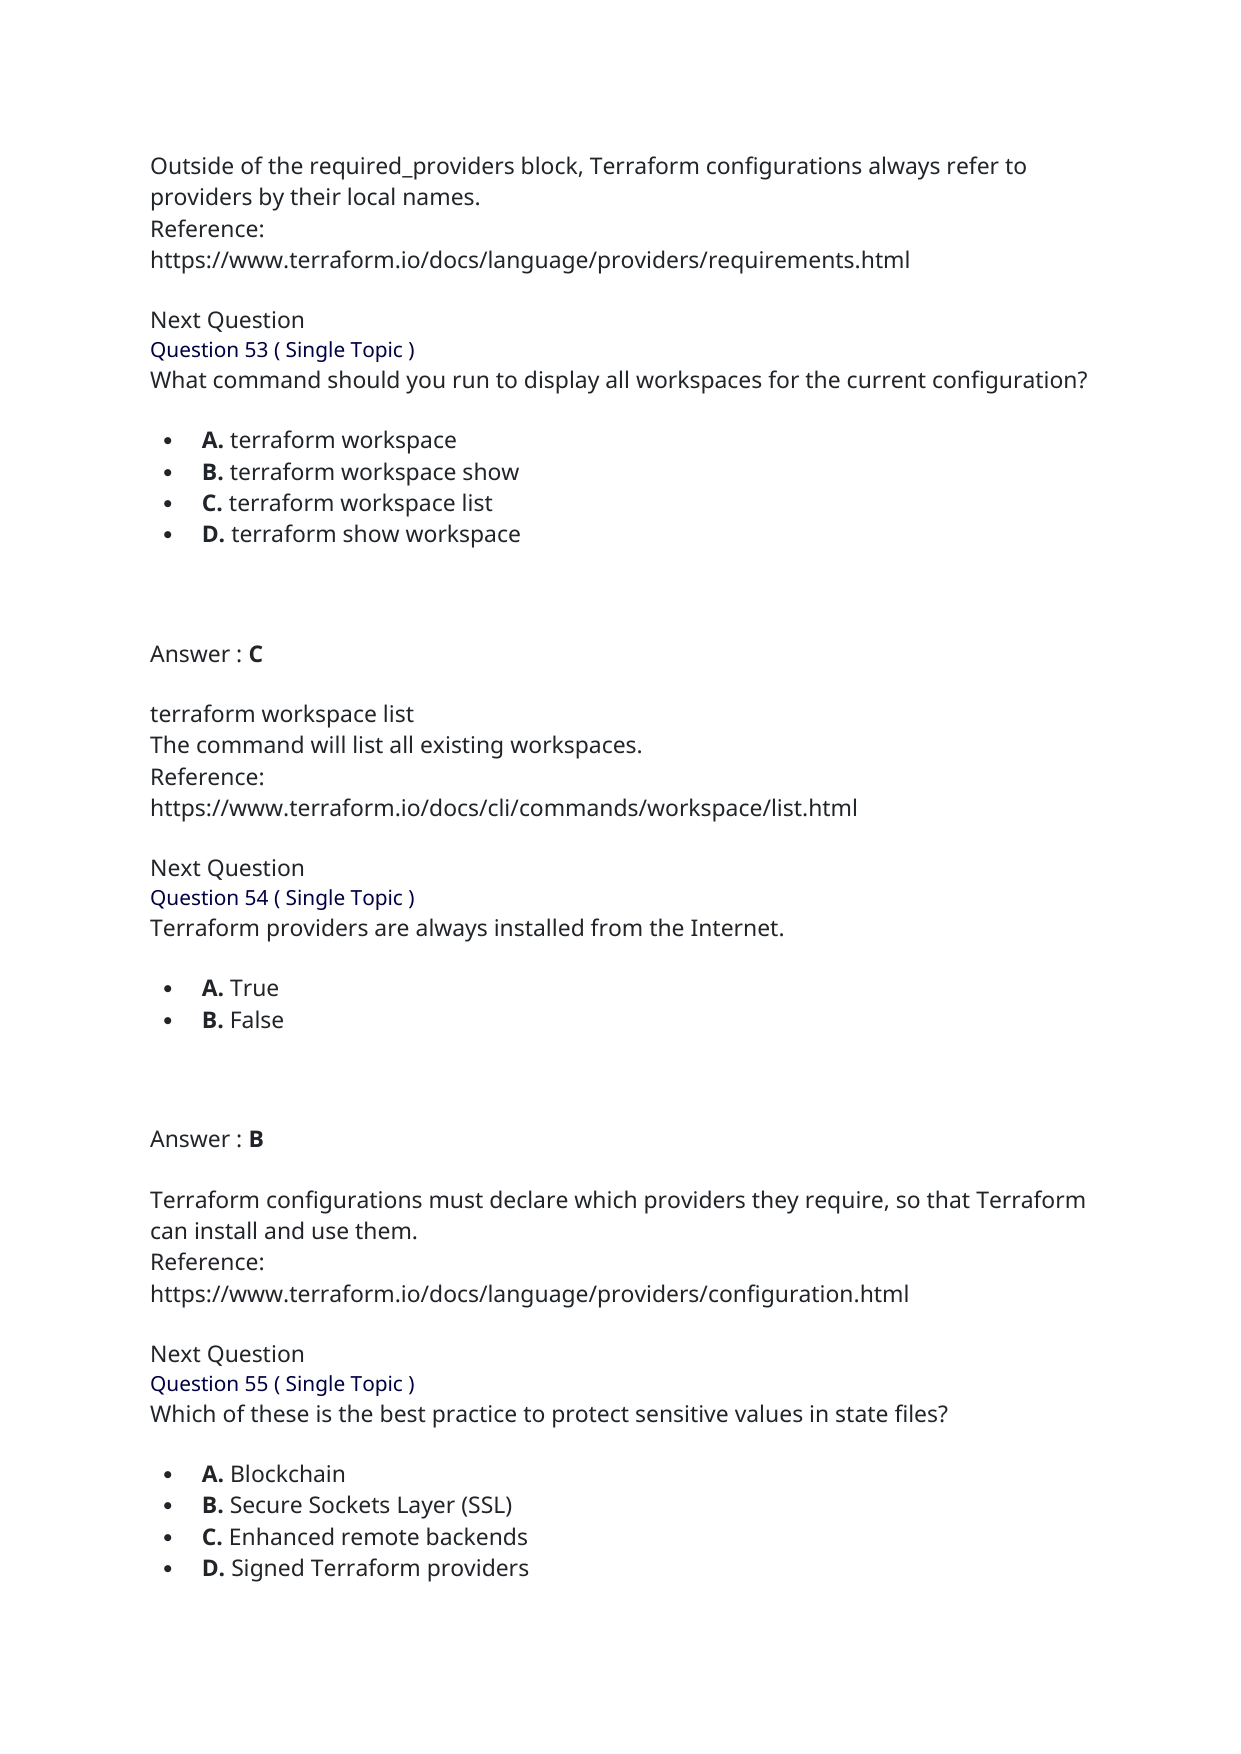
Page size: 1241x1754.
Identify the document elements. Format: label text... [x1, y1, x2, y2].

list A. Blockchain [164, 1458, 1090, 1489]
text Question 54 ( Single Topic ) [150, 883, 1090, 912]
text Question 55 ( Single Topic ) [150, 1369, 1090, 1398]
text Next Question [150, 1338, 1090, 1369]
list A. terraform workspace [164, 424, 1090, 456]
text What command should you run to display all workspaces for the current configuration? [150, 364, 1090, 395]
list A. True [164, 972, 1090, 1004]
list B. Secure Sockets Layer (SSL) [164, 1489, 1090, 1521]
list C. terraform workspace list [164, 487, 1090, 518]
text Next Question [150, 304, 1090, 335]
list D. Signed Terraform providers [164, 1552, 1090, 1583]
list B. False [164, 1004, 1090, 1035]
text Answer : C [150, 638, 1090, 669]
text terraform workspace list The command will list all existing workspaces. Reference: https://www.terraform.io/docs/cli/commands/workspace/list.html [150, 698, 1090, 823]
text Terraform providers are always installed from the Internet. [150, 912, 1090, 943]
list C. Enhanced remote backends [164, 1521, 1090, 1552]
list D. terraform show workspace [164, 518, 1090, 549]
text Outside of the required_providers block, Terraform configurations always refer to providers by their local names. Reference: https://www.terraform.io/docs/language/providers/requirements.html [150, 150, 1090, 275]
text Which of these is the best practice to protect sensitive values in state files? [150, 1398, 1090, 1429]
text Next Question [150, 852, 1090, 883]
text Terraform configurations must declare which providers they require, so that Terraform can install and use them. Reference: https://www.terraform.io/docs/language/providers/configuration.html [150, 1184, 1090, 1309]
text Question 53 ( Single Topic ) [150, 335, 1090, 364]
list B. terraform workspace show [164, 456, 1090, 487]
text Answer : B [150, 1123, 1090, 1154]
